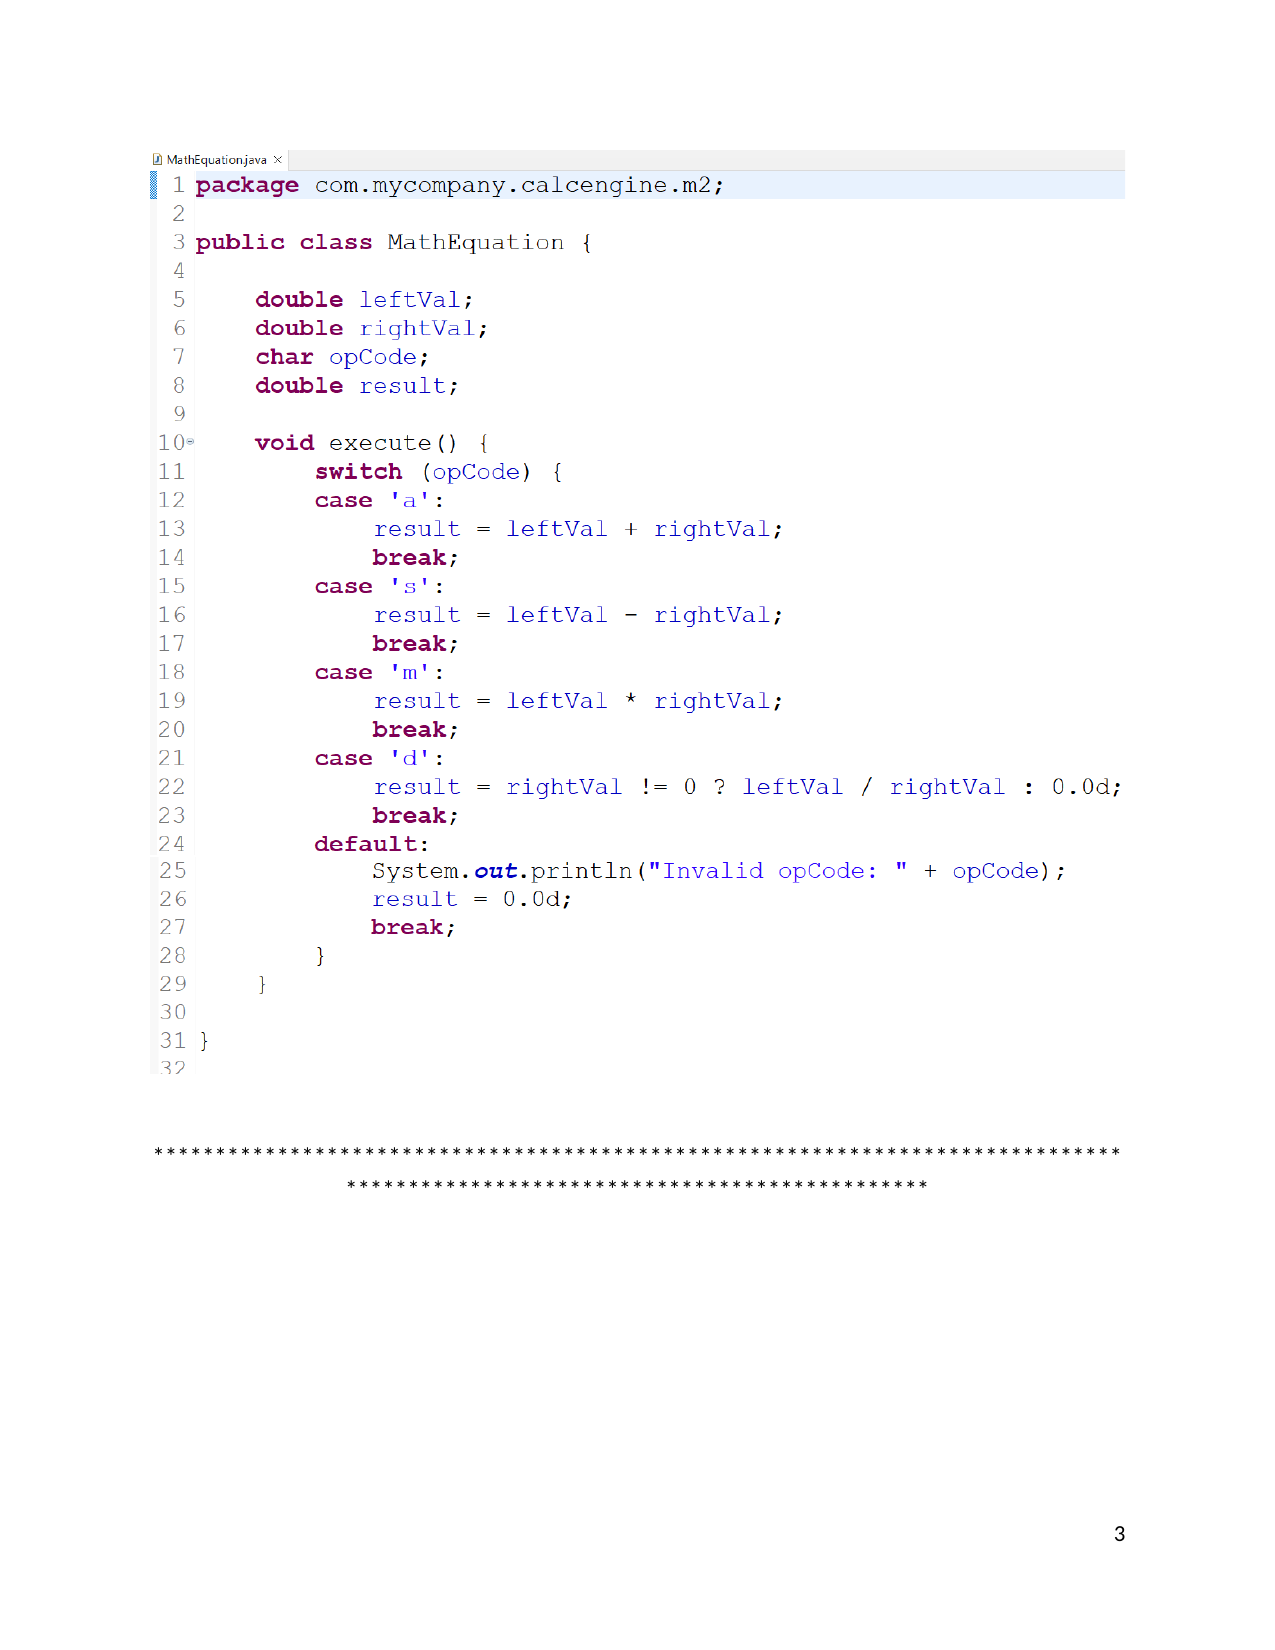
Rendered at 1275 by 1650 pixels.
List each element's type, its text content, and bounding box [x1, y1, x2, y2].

picture [150, 150, 1125, 855]
text ***************************************************************************************************************************** [150, 1142, 1125, 1205]
picture [150, 857, 1125, 1074]
